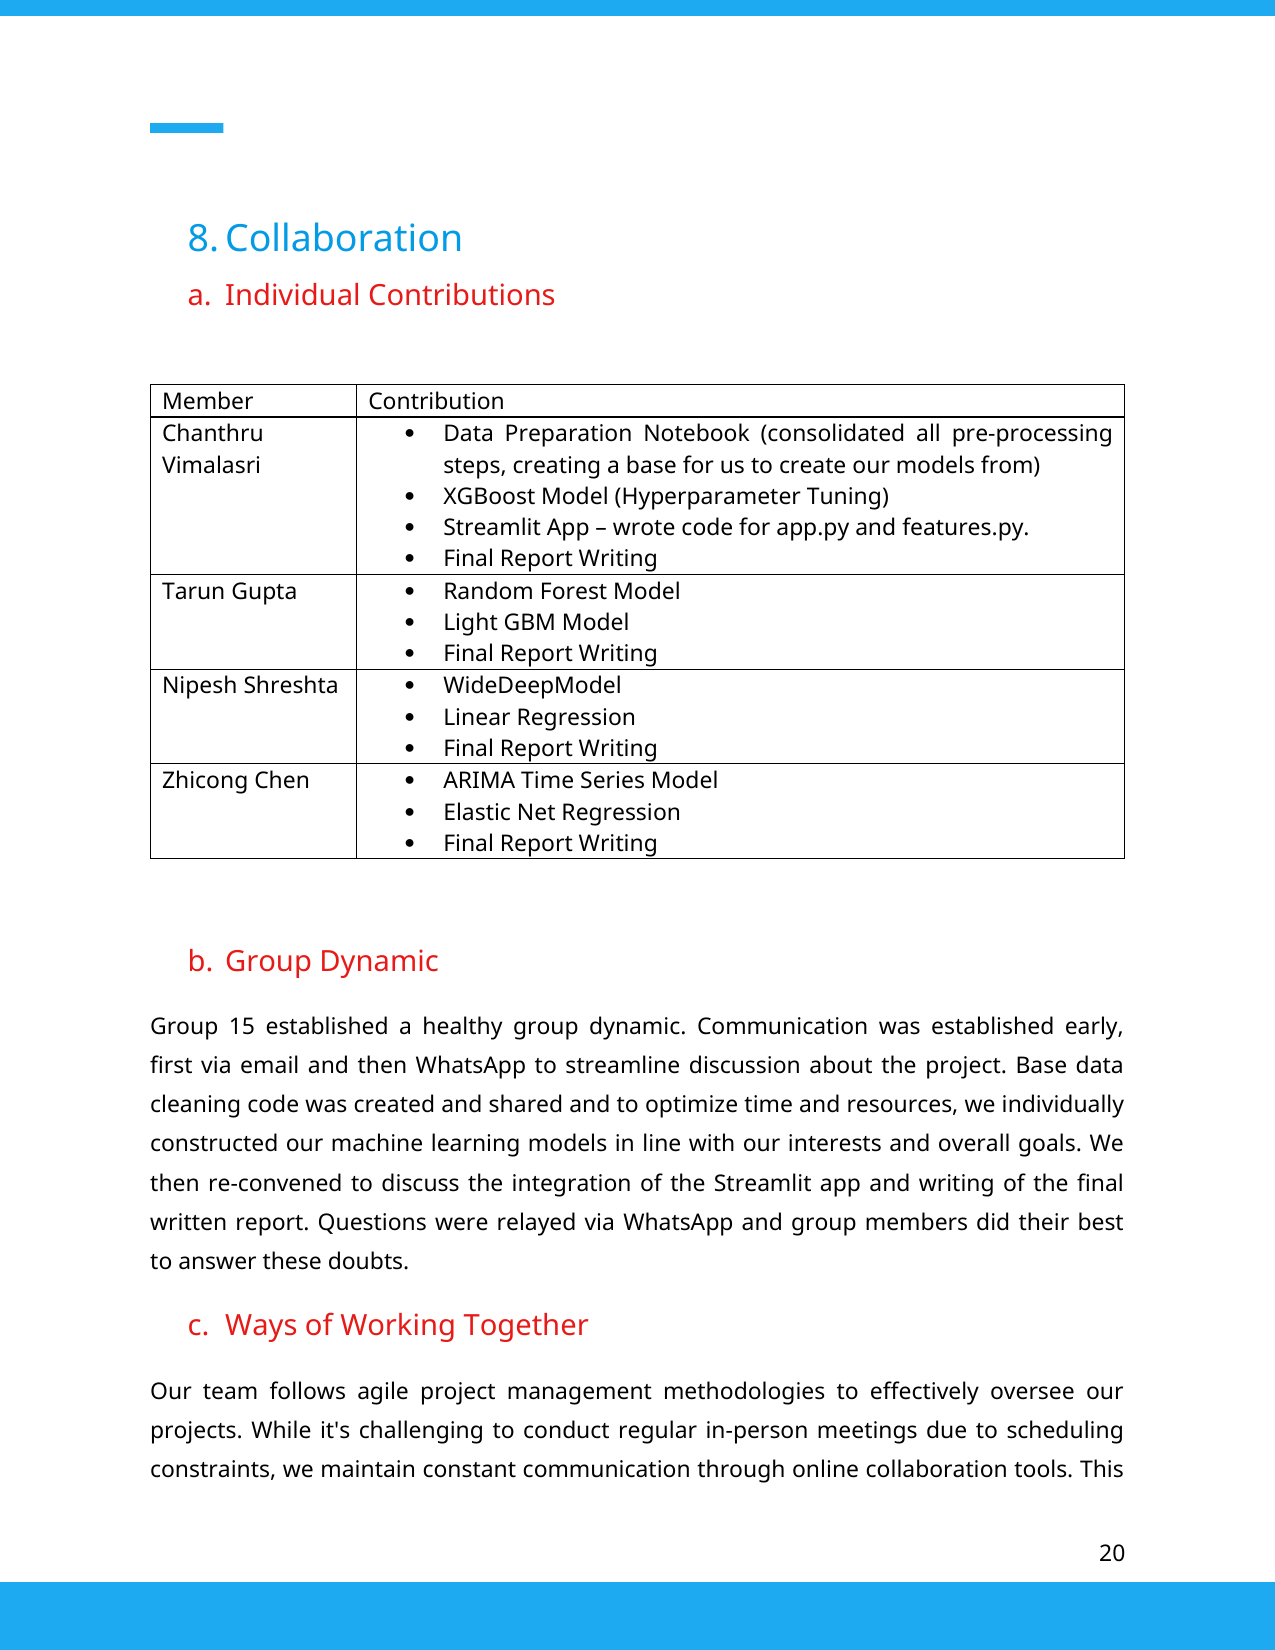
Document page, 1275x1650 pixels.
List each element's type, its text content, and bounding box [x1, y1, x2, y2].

table_header Contribution [357, 385, 1124, 416]
picture [0, 0, 1275, 16]
subtitle Group Dynamic [187, 940, 1125, 979]
picture [150, 123, 224, 133]
text Group 15 established a healthy group dynamic. Communication was established early, first via email and then WhatsApp to streamline discussion about the project. Base data cleaning code was created and shared and to optimize time and resources, we individually constructed our machine learning models in line with our interests and overall goals. We then re-convened to discuss the integration of the Streamlit app and writing of the final written report. Questions were relayed via WhatsApp and group members did their best to answer these doubts. [150, 1010, 1125, 1276]
subtitle Ways of Working Together [187, 1304, 1125, 1344]
table_cell Data Preparation Notebook (consolidated all pre-processing steps, creating a base for us to create our models from) XGBoost Model (Hyperparameter Tuning) Streamlit App – wrote code for app.py and features.py. Final Report Writing [357, 418, 1124, 574]
table_cell Nipesh Shreshta [151, 670, 356, 763]
subtitle Collaboration [187, 211, 1125, 262]
subtitle Individual Contributions [187, 274, 1125, 314]
table_header Member [151, 385, 356, 416]
table_cell Zhicong Chen [151, 764, 356, 858]
table_cell Chanthru Vimalasri [151, 418, 356, 574]
table_cell ARIMA Time Series Model Elastic Net Regression Final Report Writing [357, 764, 1124, 858]
picture [0, 1582, 1275, 1650]
table_cell WideDeepModel Linear Regression Final Report Writing [357, 670, 1124, 763]
table_cell Random Forest Model Light GBM Model Final Report Writing [357, 575, 1124, 668]
table_cell Tarun Gupta [151, 575, 356, 668]
